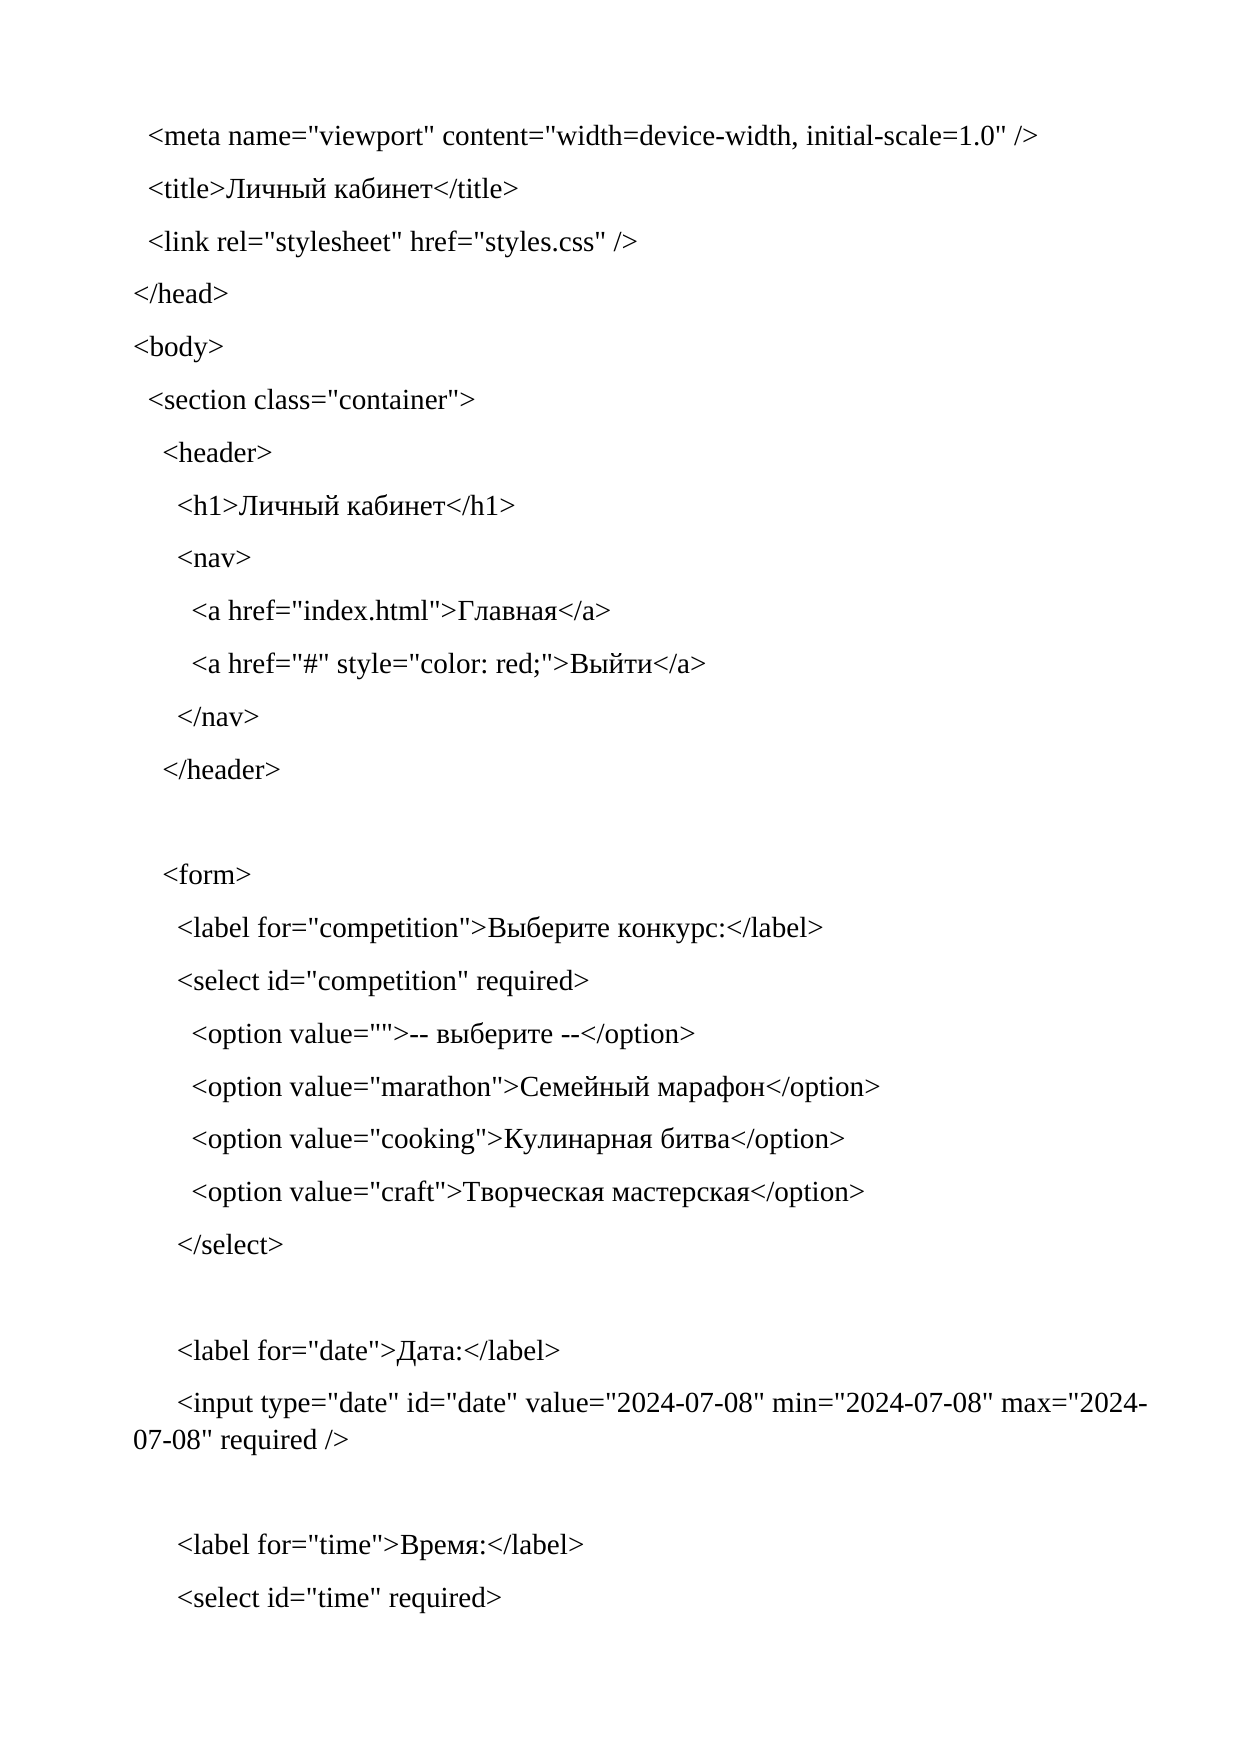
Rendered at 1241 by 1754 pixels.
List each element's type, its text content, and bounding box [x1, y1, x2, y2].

text <meta name="viewport" content="width=device-width, initial-scale=1.0" /> [133, 118, 1181, 152]
text <option value="">-- выберите --</option> [133, 1016, 1181, 1049]
text <a href="index.html">Главная</a> [133, 593, 1181, 627]
text </header> [133, 752, 1181, 785]
text <select id="time" required> [133, 1580, 1181, 1614]
text <label for="date">Дата:</label> [133, 1333, 1181, 1366]
text <input type="date" id="date" value="2024-07-08" min="2024-07-08" max="2024-07-08" required /> [133, 1386, 1181, 1455]
text <option value="marathon">Семейный марафон</option> [133, 1069, 1181, 1102]
text <h1>Личный кабинет</h1> [133, 488, 1181, 521]
text <body> [133, 329, 1181, 363]
text </nav> [133, 699, 1181, 733]
text <header> [133, 435, 1181, 468]
text <section class="container"> [133, 382, 1181, 416]
text <option value="craft">Творческая мастерская</option> [133, 1174, 1181, 1208]
text </head> [133, 277, 1181, 310]
text <label for="competition">Выберите конкурс:</label> [133, 910, 1181, 944]
text <option value="cooking">Кулинарная битва</option> [133, 1122, 1181, 1155]
text <nav> [133, 541, 1181, 574]
text <select id="competition" required> [133, 963, 1181, 997]
text <link rel="stylesheet" href="styles.css" /> [133, 224, 1181, 257]
text <label for="time">Время:</label> [133, 1527, 1181, 1561]
text <title>Личный кабинет</title> [133, 171, 1181, 204]
text </select> [133, 1227, 1181, 1261]
text <a href="#" style="color: red;">Выйти</a> [133, 646, 1181, 680]
text <form> [133, 857, 1181, 891]
